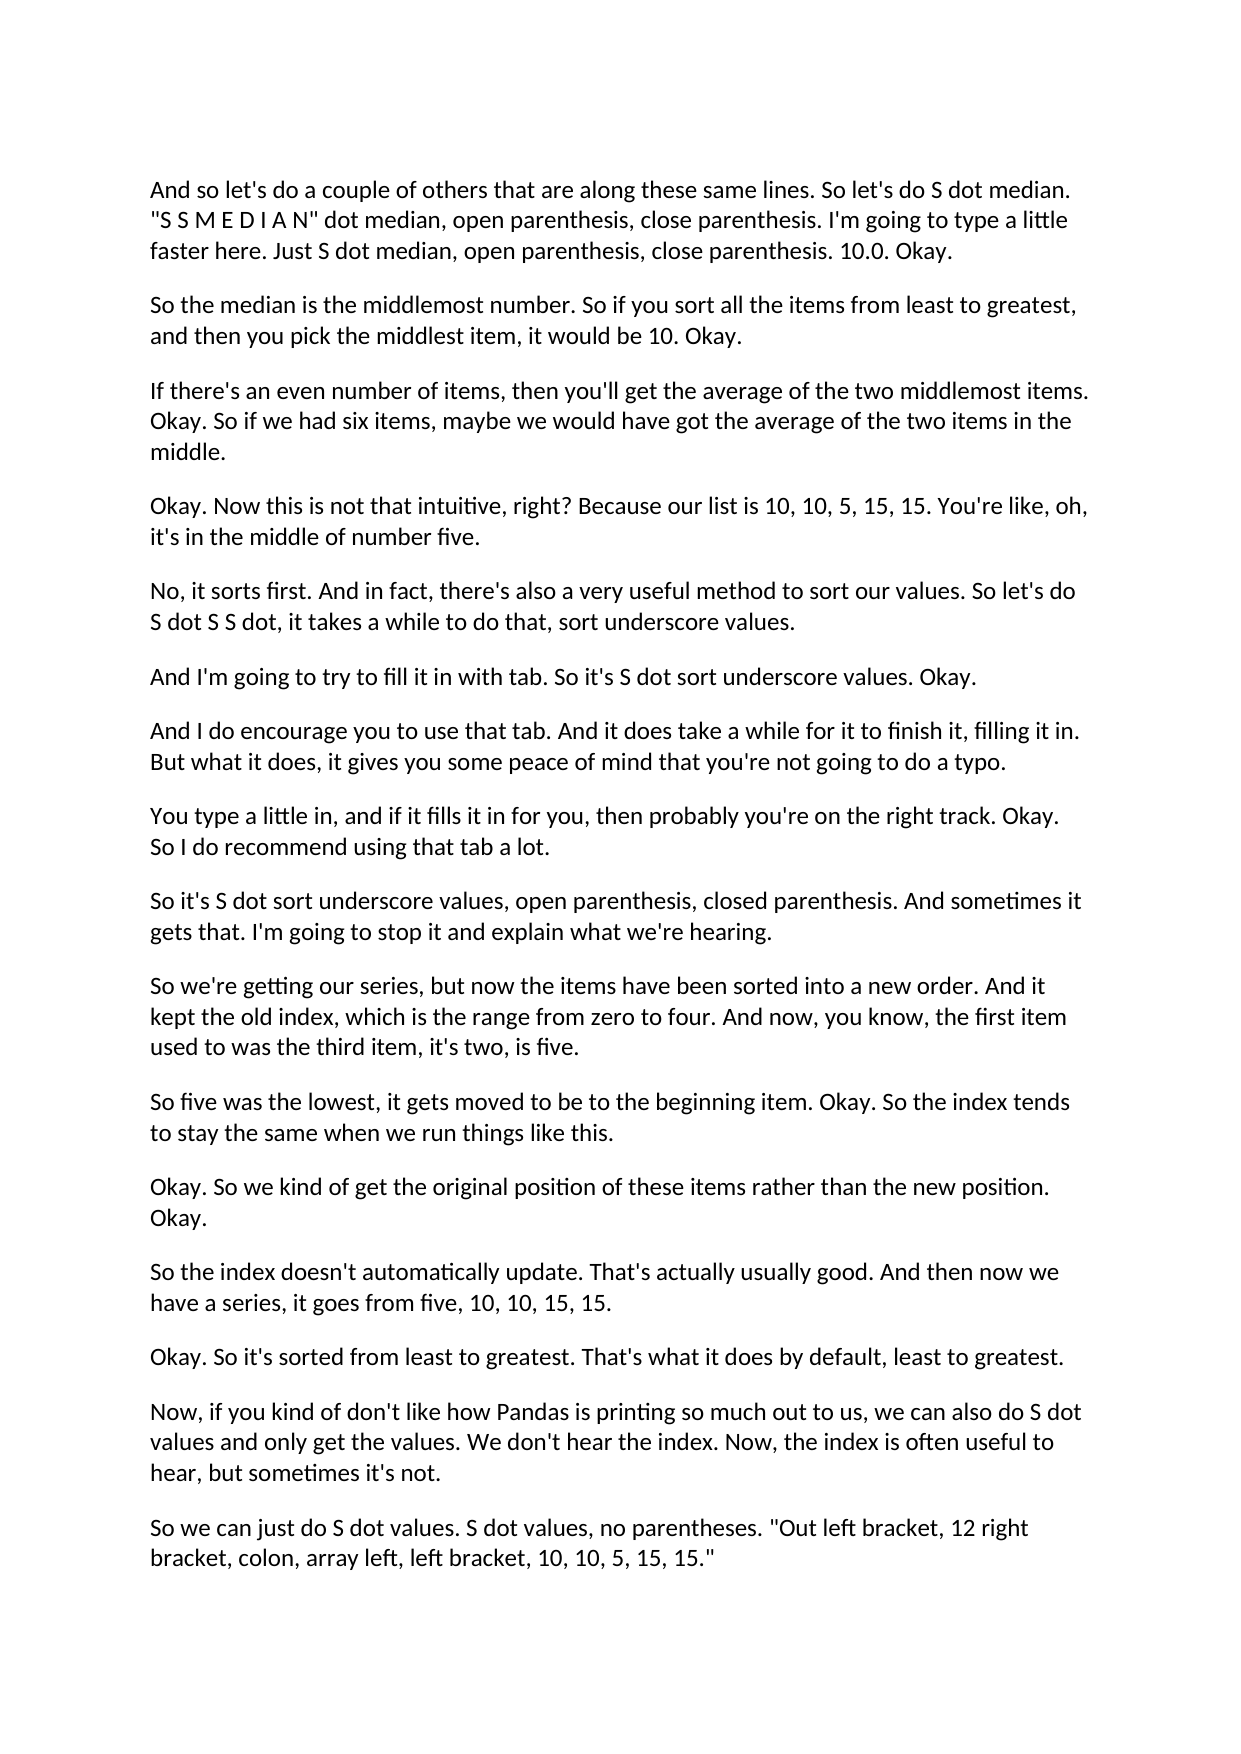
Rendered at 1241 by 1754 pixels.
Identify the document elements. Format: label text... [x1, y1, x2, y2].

text So five was the lowest, it gets moved to be to the beginning item. Okay. So the index tends to stay the same when we run things like this. [150, 1086, 1090, 1147]
text Okay. Now this is not that intuitive, right? Because our list is 10, 10, 5, 15, 15. You're like, oh, it's in the middle of number five. [150, 490, 1090, 551]
text Now, if you kind of don't like how Pandas is printing so much out to us, we can also do S dot values and only get the values. We don't hear the index. Now, the index is often useful to hear, but sometimes it's not. [150, 1396, 1090, 1488]
text So we're getting our series, but now the items have been sorted into a new order. And it kept the old index, which is the range from zero to four. And now, you know, the first item used to was the third item, it's two, is five. [150, 971, 1090, 1062]
text So the index doesn't automatically update. That's actually usually good. And then now we have a series, it goes from five, 10, 10, 15, 15. [150, 1256, 1090, 1317]
text Okay. So we kind of get the original position of these items rather than the new position. Okay. [150, 1171, 1090, 1232]
text So the median is the middlemost number. So if you sort all the items from least to greatest, and then you pick the middlest item, it would be 10. Okay. [150, 290, 1090, 351]
text You type a little in, and if it fills it in for you, then probably you're on the right track. Okay. So I do recommend using that tab a lot. [150, 800, 1090, 861]
text And I do encourage you to use that tab. And it does take a while for it to finish it, filling it in. But what it does, it gives you some peace of mind that you're not going to do a typo. [150, 715, 1090, 776]
text If there's an even number of items, then you'll get the average of the two middlemost items. Okay. So if we had six items, maybe we would have got the average of the two items in the middle. [150, 375, 1090, 466]
text So we can just do S dot values. S dot values, no parentheses. "Out left bracket, 12 right bracket, colon, array left, left bracket, 10, 10, 5, 15, 15." [150, 1512, 1090, 1573]
text Okay. So it's sorted from least to greatest. That's what it does by default, least to greatest. [150, 1341, 1090, 1372]
text And I'm going to try to fill it in with tab. So it's S dot sort underscore values. Okay. [150, 661, 1090, 691]
text And so let's do a couple of others that are along these same lines. So let's do S dot median. "S S M E D I A N" dot median, open parenthesis, close parenthesis. I'm going to type a little faster here. Just S dot median, open parenthesis, close parenthesis. 10.0. Okay. [150, 174, 1090, 266]
text So it's S dot sort underscore values, open parenthesis, closed parenthesis. And sometimes it gets that. I'm going to stop it and explain what we're hearing. [150, 885, 1090, 946]
text No, it sorts first. And in fact, there's also a very useful method to sort our values. So let's do S dot S S dot, it takes a while to do that, sort underscore values. [150, 576, 1090, 637]
